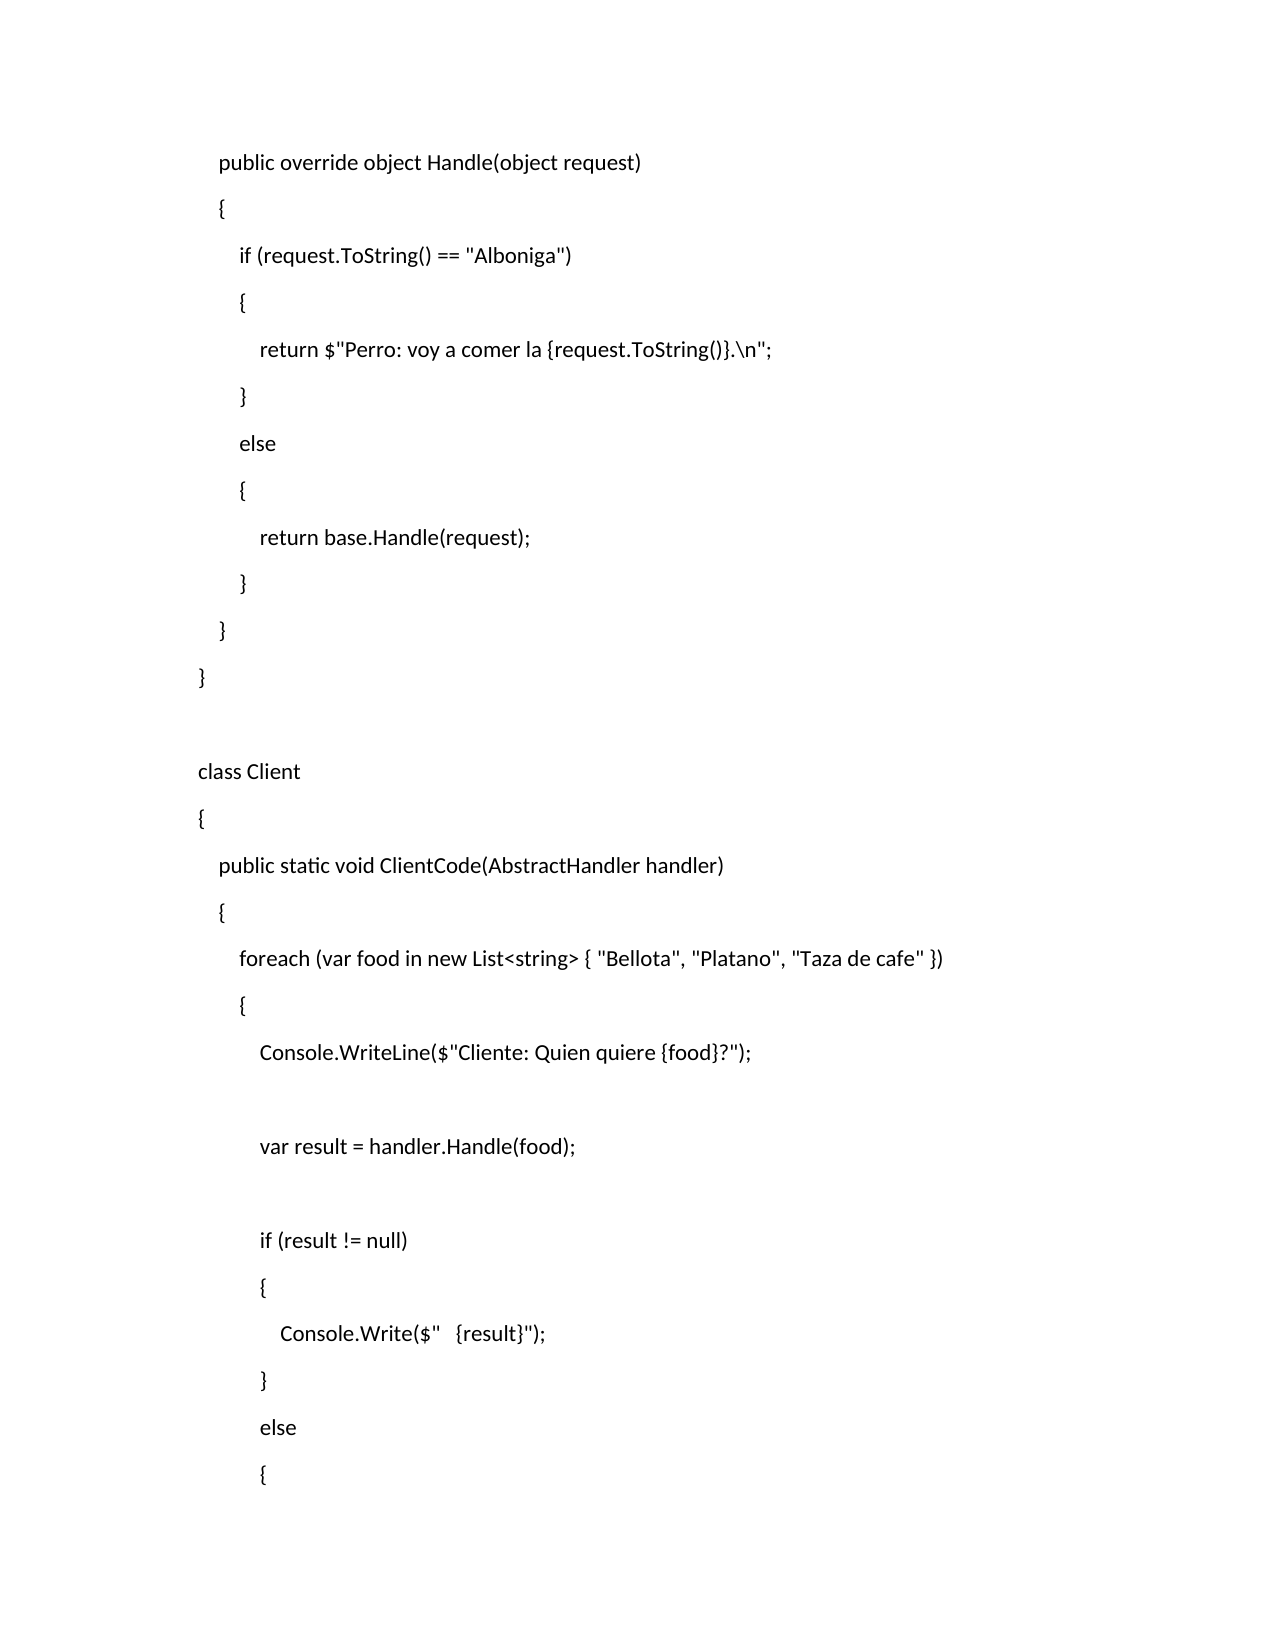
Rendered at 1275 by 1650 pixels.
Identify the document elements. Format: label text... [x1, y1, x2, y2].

text class Client [177, 757, 1098, 785]
text { [177, 804, 1098, 832]
text Console.Write($" {result}"); [177, 1319, 1098, 1347]
text public override object Handle(object request) [177, 148, 1098, 176]
text { [177, 476, 1098, 504]
text foreach (var food in new List<string> { "Bellota", "Platano", "Taza de cafe" }) [177, 944, 1098, 972]
text } [177, 1366, 1098, 1394]
text { [177, 288, 1098, 316]
text var result = handler.Handle(food); [177, 1132, 1098, 1160]
text { [177, 194, 1098, 222]
text if (request.ToString() == "Alboniga") [177, 241, 1098, 269]
text Console.WriteLine($"Cliente: Quien quiere {food}?"); [177, 1038, 1098, 1066]
text if (result != null) [177, 1226, 1098, 1254]
text } [177, 382, 1098, 410]
text } [177, 569, 1098, 597]
text { [177, 991, 1098, 1019]
text } [177, 663, 1098, 691]
text return $"Perro: voy a comer la {request.ToString()}.\n"; [177, 335, 1098, 363]
text public static void ClientCode(AbstractHandler handler) [177, 851, 1098, 879]
text { [177, 1460, 1098, 1488]
text { [177, 1273, 1098, 1301]
text else [177, 1413, 1098, 1441]
text { [177, 898, 1098, 926]
text } [177, 616, 1098, 644]
text else [177, 429, 1098, 457]
text return base.Handle(request); [177, 523, 1098, 551]
